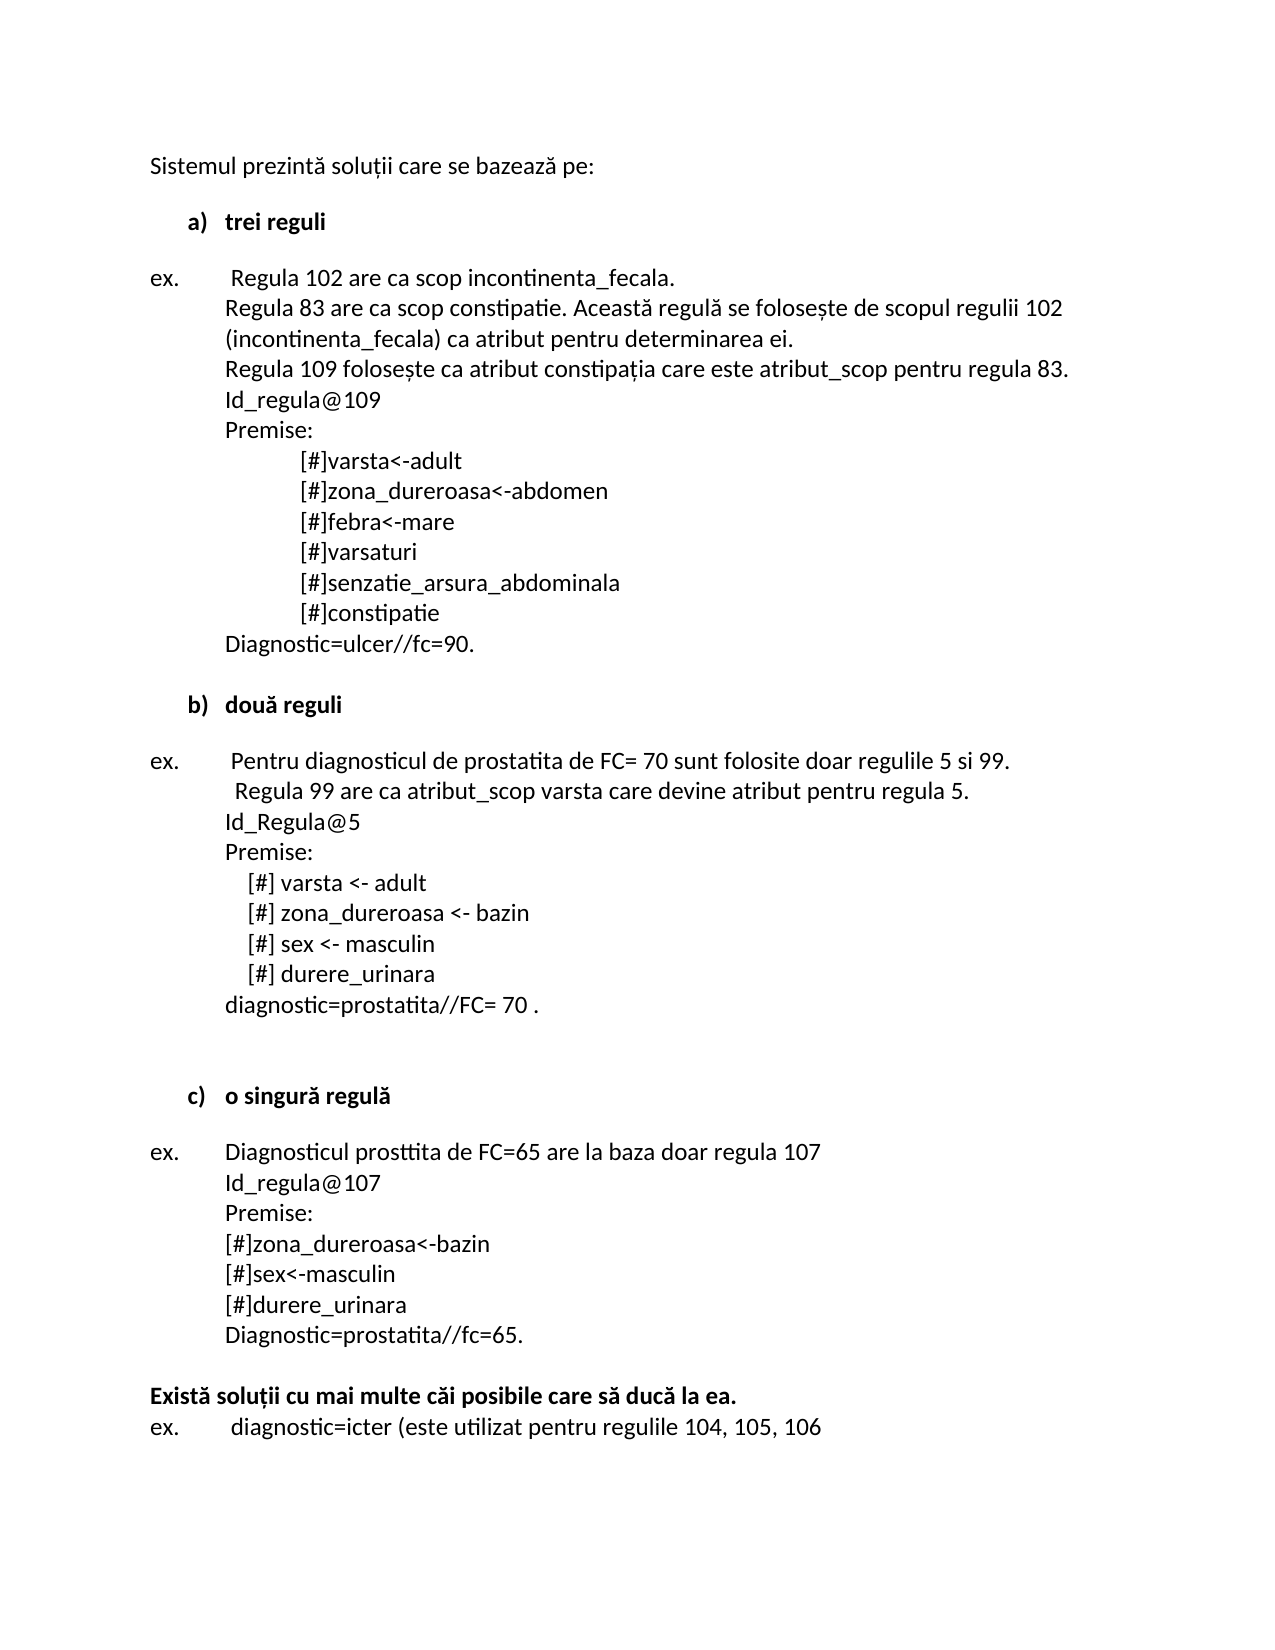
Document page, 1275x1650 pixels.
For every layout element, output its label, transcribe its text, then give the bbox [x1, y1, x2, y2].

text [#]constipatie [225, 597, 1125, 628]
list o singură regulă [187, 1081, 1125, 1111]
text Diagnostic=ulcer//fc=90. [150, 628, 1125, 658]
text ex. Pentru diagnosticul de prostatita de FC= 70 sunt folosite doar regulile 5 si 99. [150, 745, 1125, 775]
text [#] zona_dureroasa <- bazin [225, 897, 1125, 928]
text diagnostic=prostatita//FC= 70 . [225, 989, 1125, 1019]
text [#]durere_urinara [225, 1289, 1125, 1319]
text Premise: [150, 414, 1125, 445]
text [#]febra<-mare [225, 506, 1125, 536]
text Regula 99 are ca atribut_scop varsta care devine atribut pentru regula 5. [150, 775, 1125, 806]
text ex. Regula 102 are ca scop incontinenta_fecala. [150, 262, 1125, 292]
text [#] sex <- masculin [225, 928, 1125, 958]
text [#]senzatie_arsura_abdominala [225, 567, 1125, 597]
text Id_regula@109 [150, 384, 1125, 414]
text [#] durere_urinara [225, 958, 1125, 989]
text [#]sex<-masculin [225, 1258, 1125, 1289]
text [#]varsaturi [225, 536, 1125, 567]
text [#]varsta<-adult [225, 445, 1125, 475]
text Diagnostic=prostatita//fc=65. [225, 1319, 1125, 1350]
text Există soluții cu mai multe căi posibile care să ducă la ea. [150, 1381, 1125, 1411]
text Id_Regula@5 [150, 806, 1125, 836]
text [#] varsta <- adult [225, 867, 1125, 897]
text Id_regula@107 [150, 1167, 1125, 1197]
text ex. Diagnosticul prosttita de FC=65 are la baza doar regula 107 [150, 1136, 1125, 1167]
text ex. diagnostic=icter (este utilizat pentru regulile 104, 105, 106 [150, 1411, 1125, 1442]
list trei reguli [187, 206, 1125, 236]
text Sistemul prezintă soluții care se bazează pe: [150, 150, 1125, 181]
text [#]zona_dureroasa<-abdomen [225, 475, 1125, 506]
text Regula 83 are ca scop constipatie. Această regulă se folosește de scopul regulii 102 (incontinenta_fecala) ca atribut pentru determinarea ei. [225, 292, 1125, 353]
text Premise: [225, 836, 1125, 867]
text [#]zona_dureroasa<-bazin [225, 1228, 1125, 1258]
text Regula 109 folosește ca atribut constipația care este atribut_scop pentru regula 83. [150, 353, 1125, 384]
text Premise: [225, 1197, 1125, 1228]
list două reguli [187, 689, 1125, 719]
